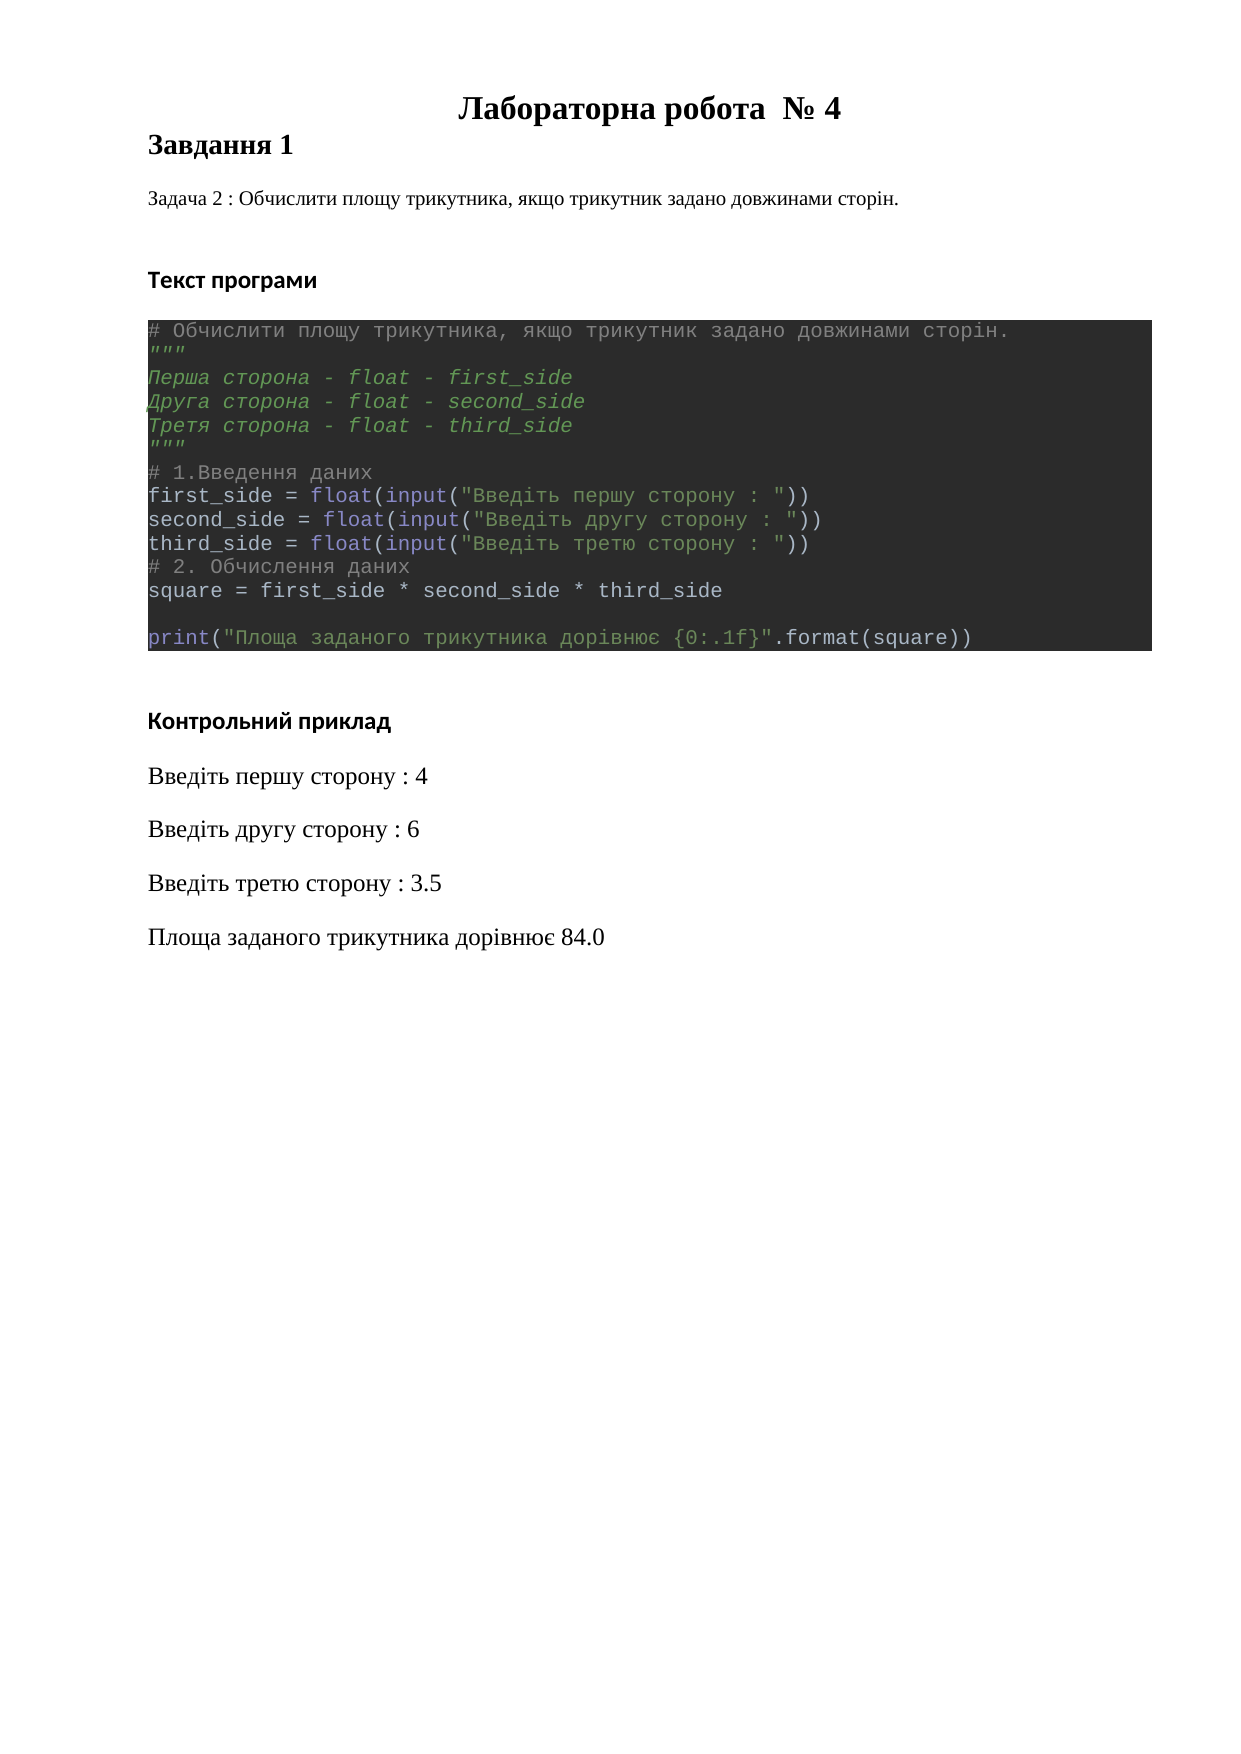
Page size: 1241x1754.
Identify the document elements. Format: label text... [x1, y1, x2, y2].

text Контрольний приклад [148, 705, 1152, 735]
text Введіть першу сторону : 4 [148, 761, 1152, 789]
text Текст програми [148, 264, 1152, 295]
text Введіть третю сторону : 3.5 [148, 868, 1152, 897]
text Введіть другу сторону : 6 [148, 814, 1152, 843]
text Задача 2 : Обчислити площу трикутника, якщо трикутник задано довжинами сторін. [148, 186, 1152, 210]
text Завдання 1 [148, 127, 1152, 160]
text # Обчислити площу трикутника, якщо трикутник задано довжинами сторін. """ Перша сторона - float - first_side Друга сторона - float - second_side Третя сторона - float - third_side """ # 1.Введення даних first_side = float(input("Введіть першу сторону : ")) second_side = float(input("Введіть другу сторону : ")) third_side = float(input("Введіть третю сторону : ")) # 2. Обчислення даних square = first_side * second_side * third_side print("Площа заданого трикутника дорівнює {0:.1f}".format(square)) [148, 320, 1152, 651]
text Лабораторна робота № 4 [148, 88, 1152, 127]
text Площа заданого трикутника дорівнює 84.0 [148, 922, 1152, 951]
